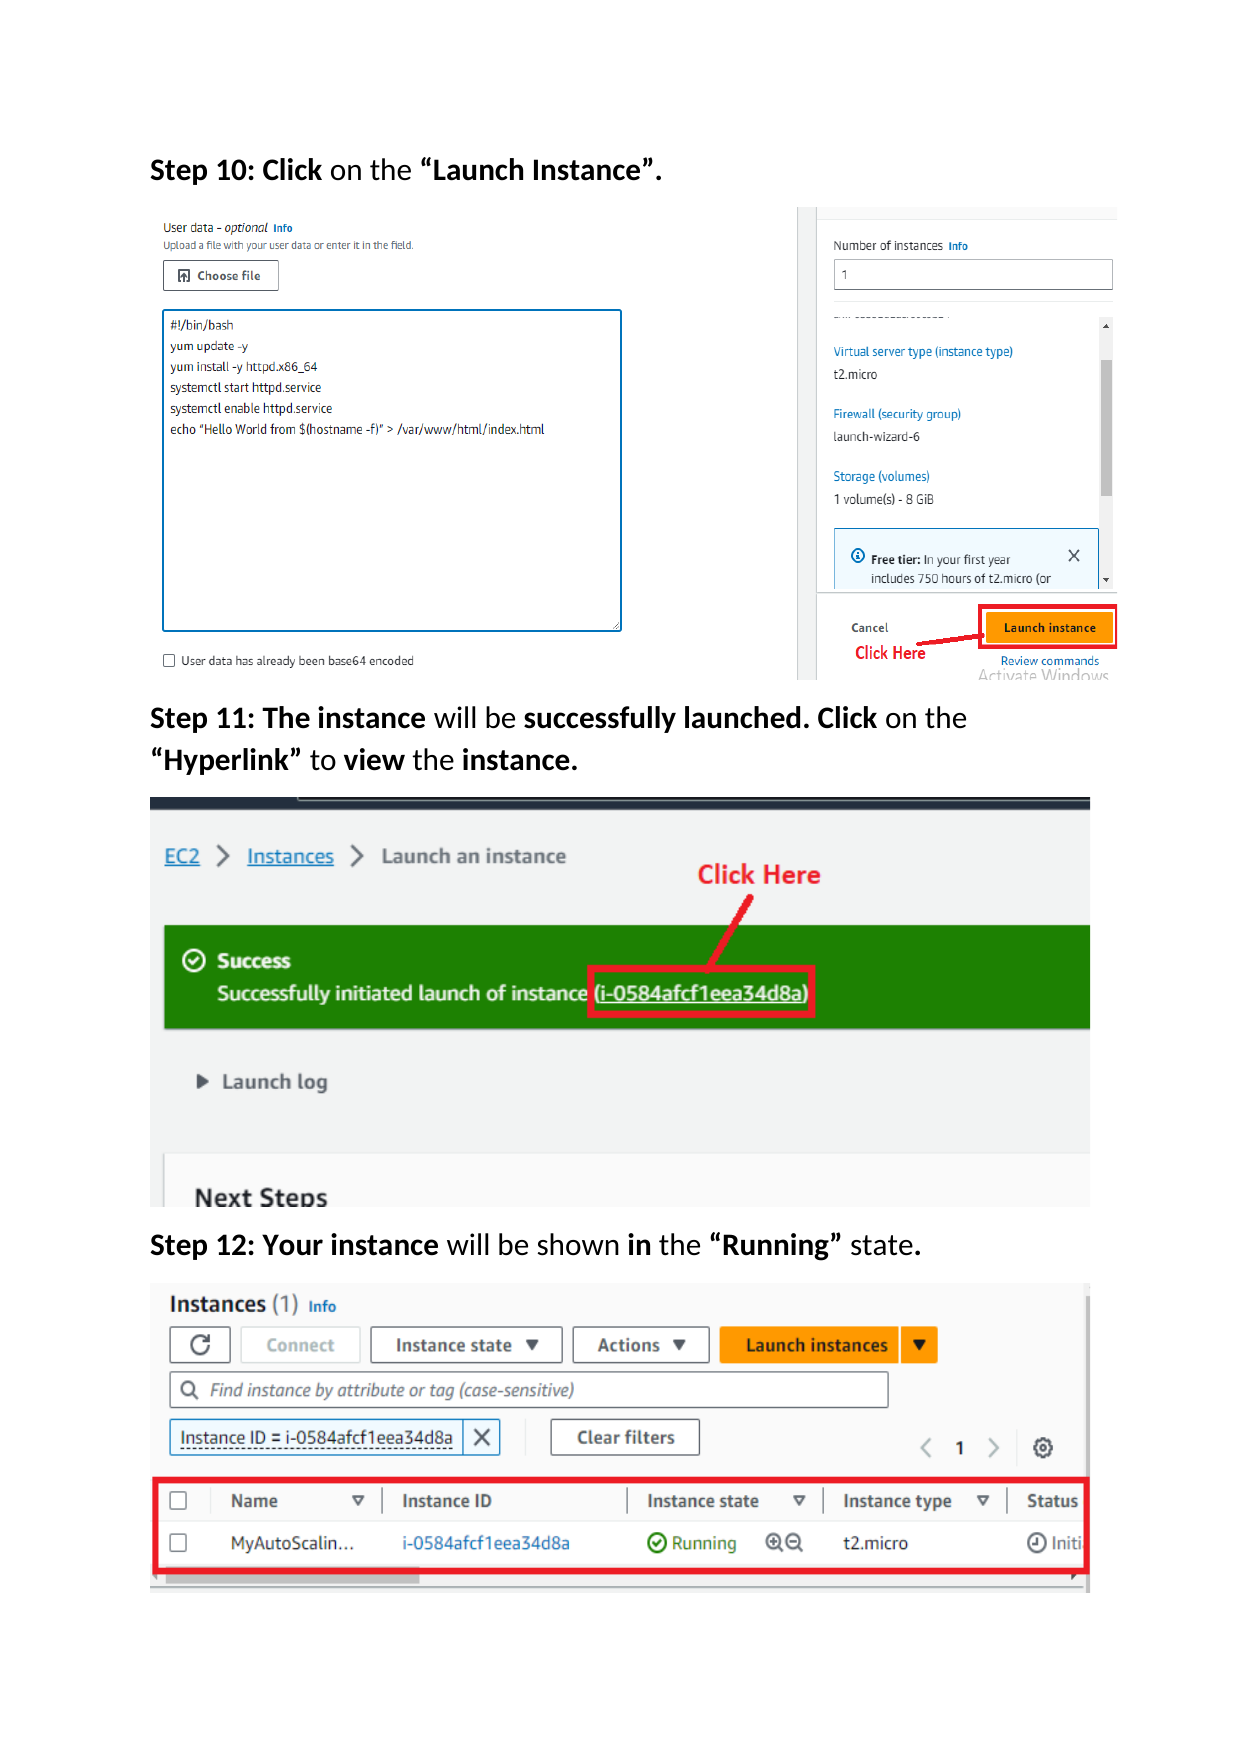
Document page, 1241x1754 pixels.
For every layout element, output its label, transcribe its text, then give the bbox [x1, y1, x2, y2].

text Step 11: The instance will be successfully launched. Click on the “Hyperlink” to view the instance. [150, 698, 1090, 778]
picture [150, 1283, 1091, 1593]
picture [150, 797, 1091, 1207]
text Step 12: Your instance will be shown in the “Running” state. [150, 1225, 1090, 1263]
text Step 10: Click on the “Launch Instance”. [150, 150, 1090, 188]
picture [150, 207, 1118, 680]
